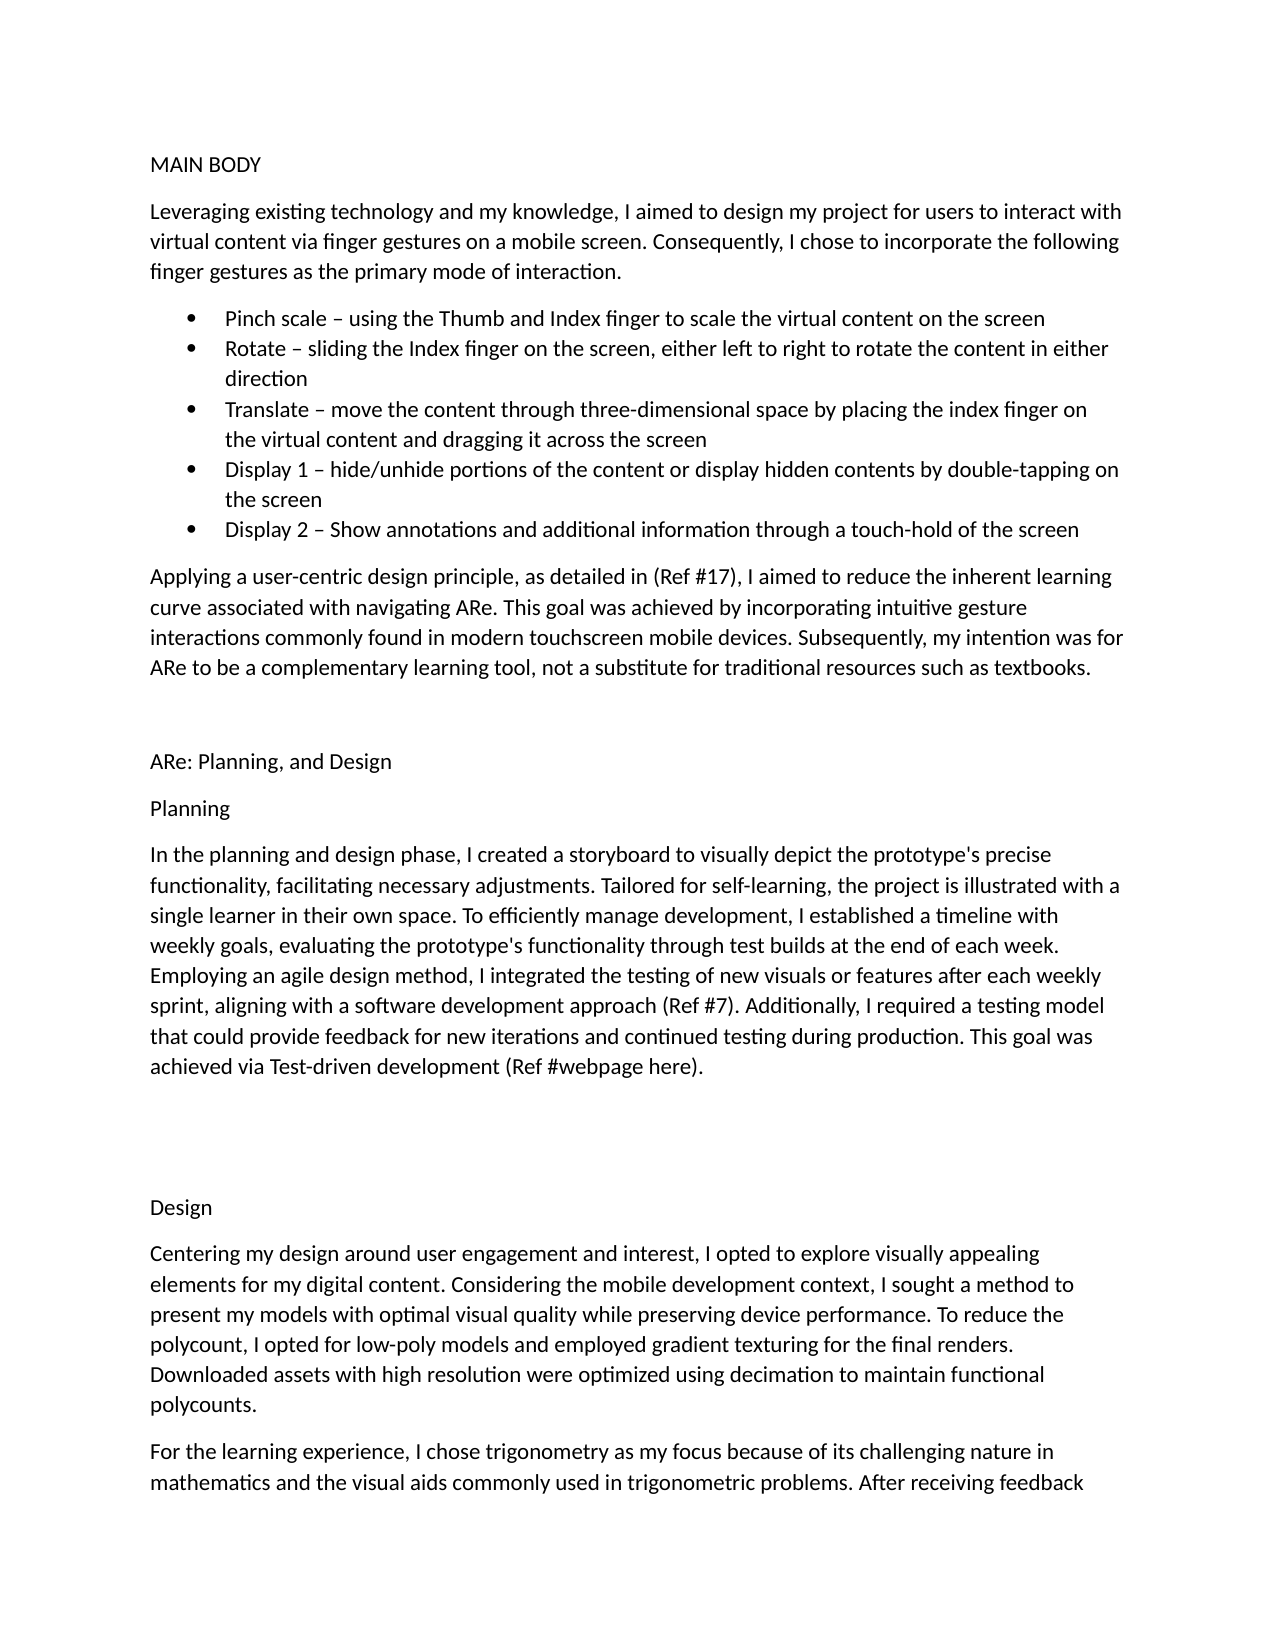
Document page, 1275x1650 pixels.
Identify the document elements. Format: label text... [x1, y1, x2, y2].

text ARe: Planning, and Design [150, 747, 1125, 775]
text In the planning and design phase, I created a storyboard to visually depict the prototype's precise functionality, facilitating necessary adjustments. Tailored for self-learning, the project is illustrated with a single learner in their own space. To efficiently manage development, I established a timeline with weekly goals, evaluating the prototype's functionality through test builds at the end of each week. Employing an agile design method, I integrated the testing of new visuals or features after each weekly sprint, aligning with a software development approach (Ref #7). Additionally, I required a testing model that could provide feedback for new iterations and continued testing during production. This goal was achieved via Test-driven development (Ref #webpage here). [150, 841, 1125, 1080]
text Leveraging existing technology and my knowledge, I aimed to design my project for users to interact with virtual content via finger gestures on a mobile screen. Consequently, I chose to incorporate the following finger gestures as the primary mode of interaction. [150, 197, 1125, 285]
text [150, 1437, 1125, 1496]
list Display 1 – hide/unhide portions of the content or display hidden contents by double-tapping on the screen [187, 455, 1125, 513]
text Design [150, 1193, 1125, 1221]
text Centering my design around user engagement and interest, I opted to explore visually appealing elements for my digital content. Considering the mobile development context, I sought a method to present my models with optimal visual quality while preserving device performance. To reduce the polycount, I opted for low-poly models and employed gradient texturing for the final renders. Downloaded assets with high resolution were optimized using decimation to maintain functional polycounts. [150, 1239, 1125, 1419]
list Translate – move the content through three-dimensional space by placing the index finger on the virtual content and dragging it across the screen [187, 395, 1125, 453]
text MAIN BODY [150, 150, 1125, 178]
text Planning [150, 794, 1125, 822]
list Display 2 – Show annotations and additional information through a touch-hold of the screen [187, 516, 1125, 544]
list Pinch scale – using the Thumb and Index finger to scale the virtual content on the screen [187, 304, 1125, 332]
list Rotate – sliding the Index finger on the screen, either left to right to rotate the content in either direction [187, 334, 1125, 393]
text Applying a user-centric design principle, as detailed in (Ref #17), I aimed to reduce the inherent learning curve associated with navigating ARe. This goal was achieved by incorporating intuitive gesture interactions commonly found in modern touchscreen mobile devices. Subsequently, my intention was for ARe to be a complementary learning tool, not a substitute for traditional resources such as textbooks. [150, 562, 1125, 681]
